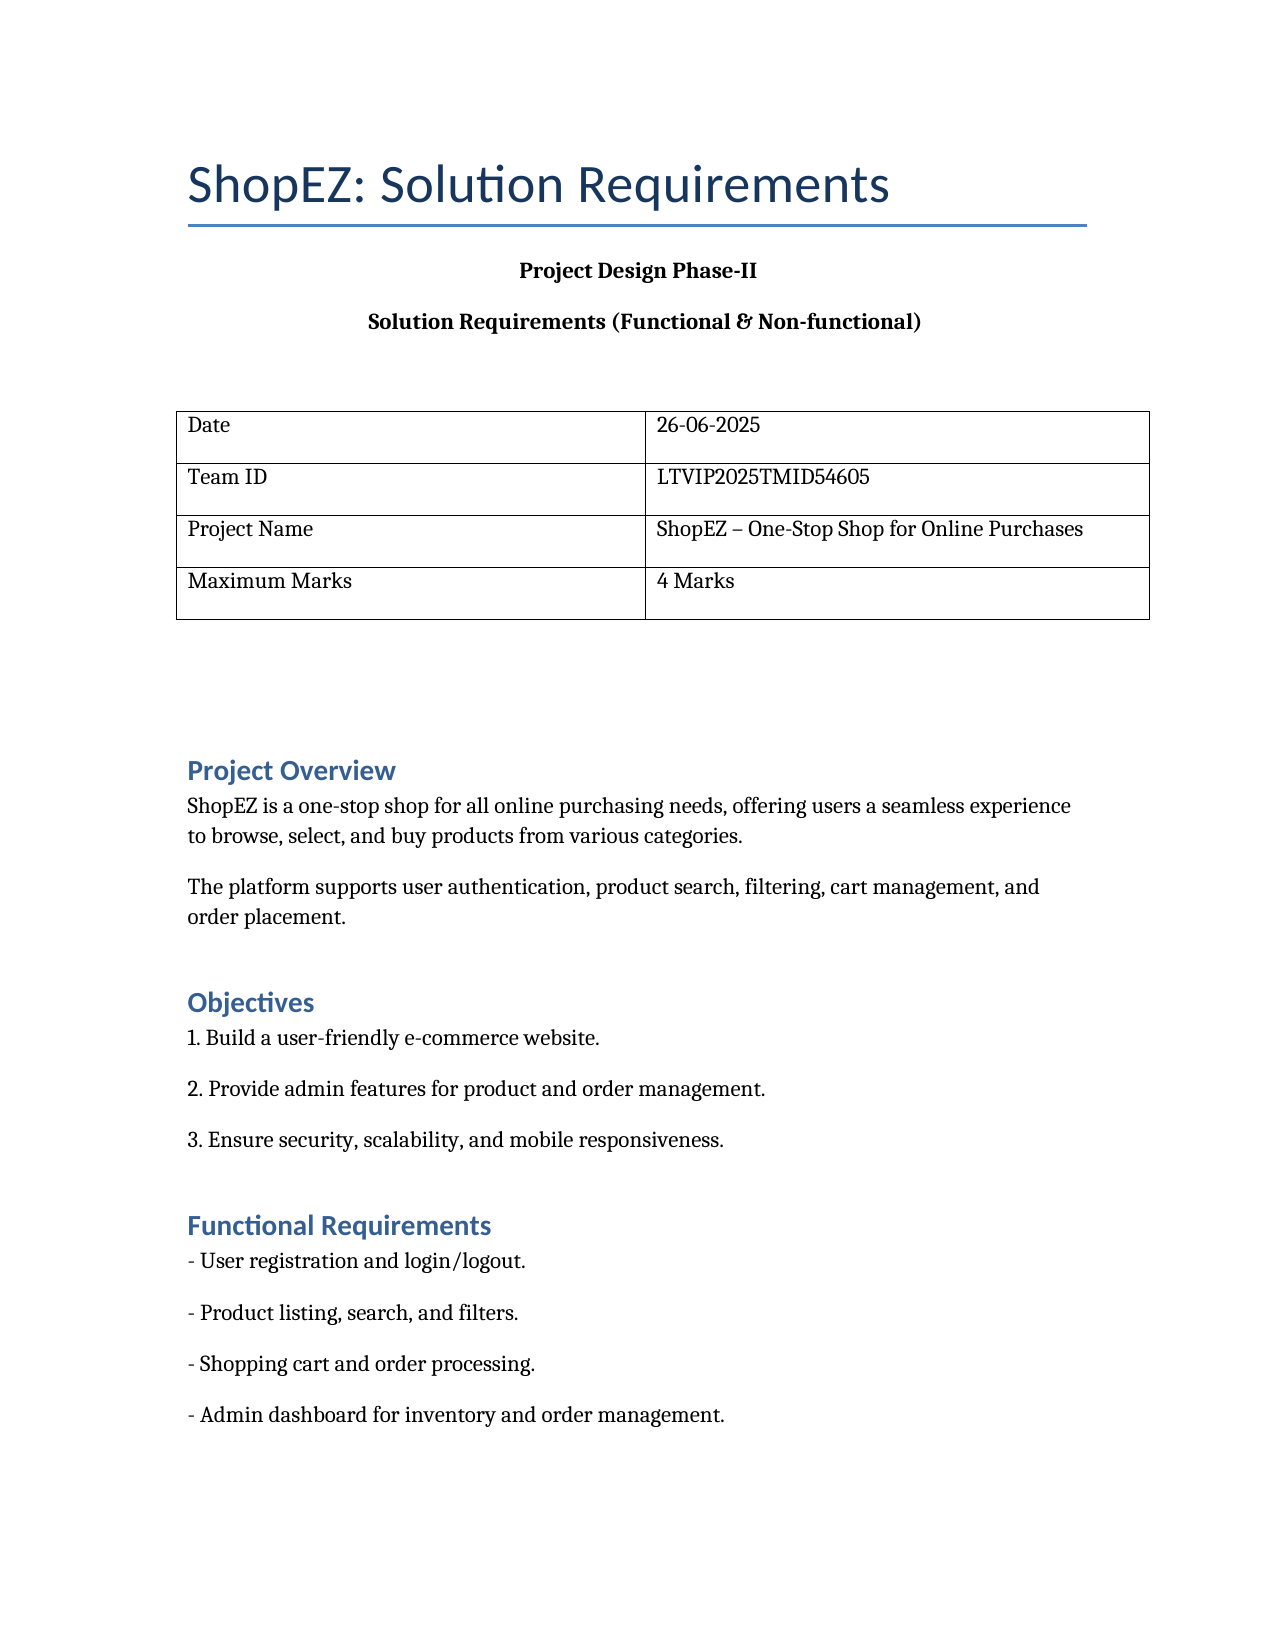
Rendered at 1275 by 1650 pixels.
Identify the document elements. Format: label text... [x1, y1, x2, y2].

table_cell Team ID [177, 464, 645, 515]
table_cell 4 Marks [646, 568, 1149, 619]
text Solution Requirements (Functional & Non-functional) [187, 309, 1087, 335]
table_cell LTVIP2025TMID54605 [646, 464, 1149, 515]
text ShopEZ is a one-stop shop for all online purchasing needs, offering users a seamless experience to browse, select, and buy products from various categories. [187, 792, 1087, 849]
table_cell Project Name [177, 516, 645, 567]
text - Product listing, search, and filters. [187, 1299, 1087, 1326]
text - User registration and login/logout. [187, 1248, 1087, 1275]
text 2. Provide admin features for product and order management. [187, 1076, 1087, 1102]
text - Shopping cart and order processing. [187, 1350, 1087, 1377]
table_header 26-06-2025 [646, 412, 1149, 463]
subtitle Functional Requirements [187, 1207, 1087, 1243]
text Project Design Phase-II [187, 258, 1087, 284]
text 1. Build a user-friendly e-commerce website. [187, 1025, 1087, 1051]
title ShopEZ: Solution Requirements [187, 150, 1087, 227]
text - Admin dashboard for inventory and order management. [187, 1401, 1087, 1428]
text 3. Ensure security, scalability, and mobile responsiveness. [187, 1127, 1087, 1153]
table_cell Maximum Marks [177, 568, 645, 619]
text The platform supports user authentication, product search, filtering, cart management, and order placement. [187, 874, 1087, 930]
table_cell ShopEZ – One-Stop Shop for Online Purchases [646, 516, 1149, 567]
subtitle Project Overview [187, 752, 1087, 787]
table_header Date [177, 412, 645, 463]
subtitle Objectives [187, 984, 1087, 1020]
